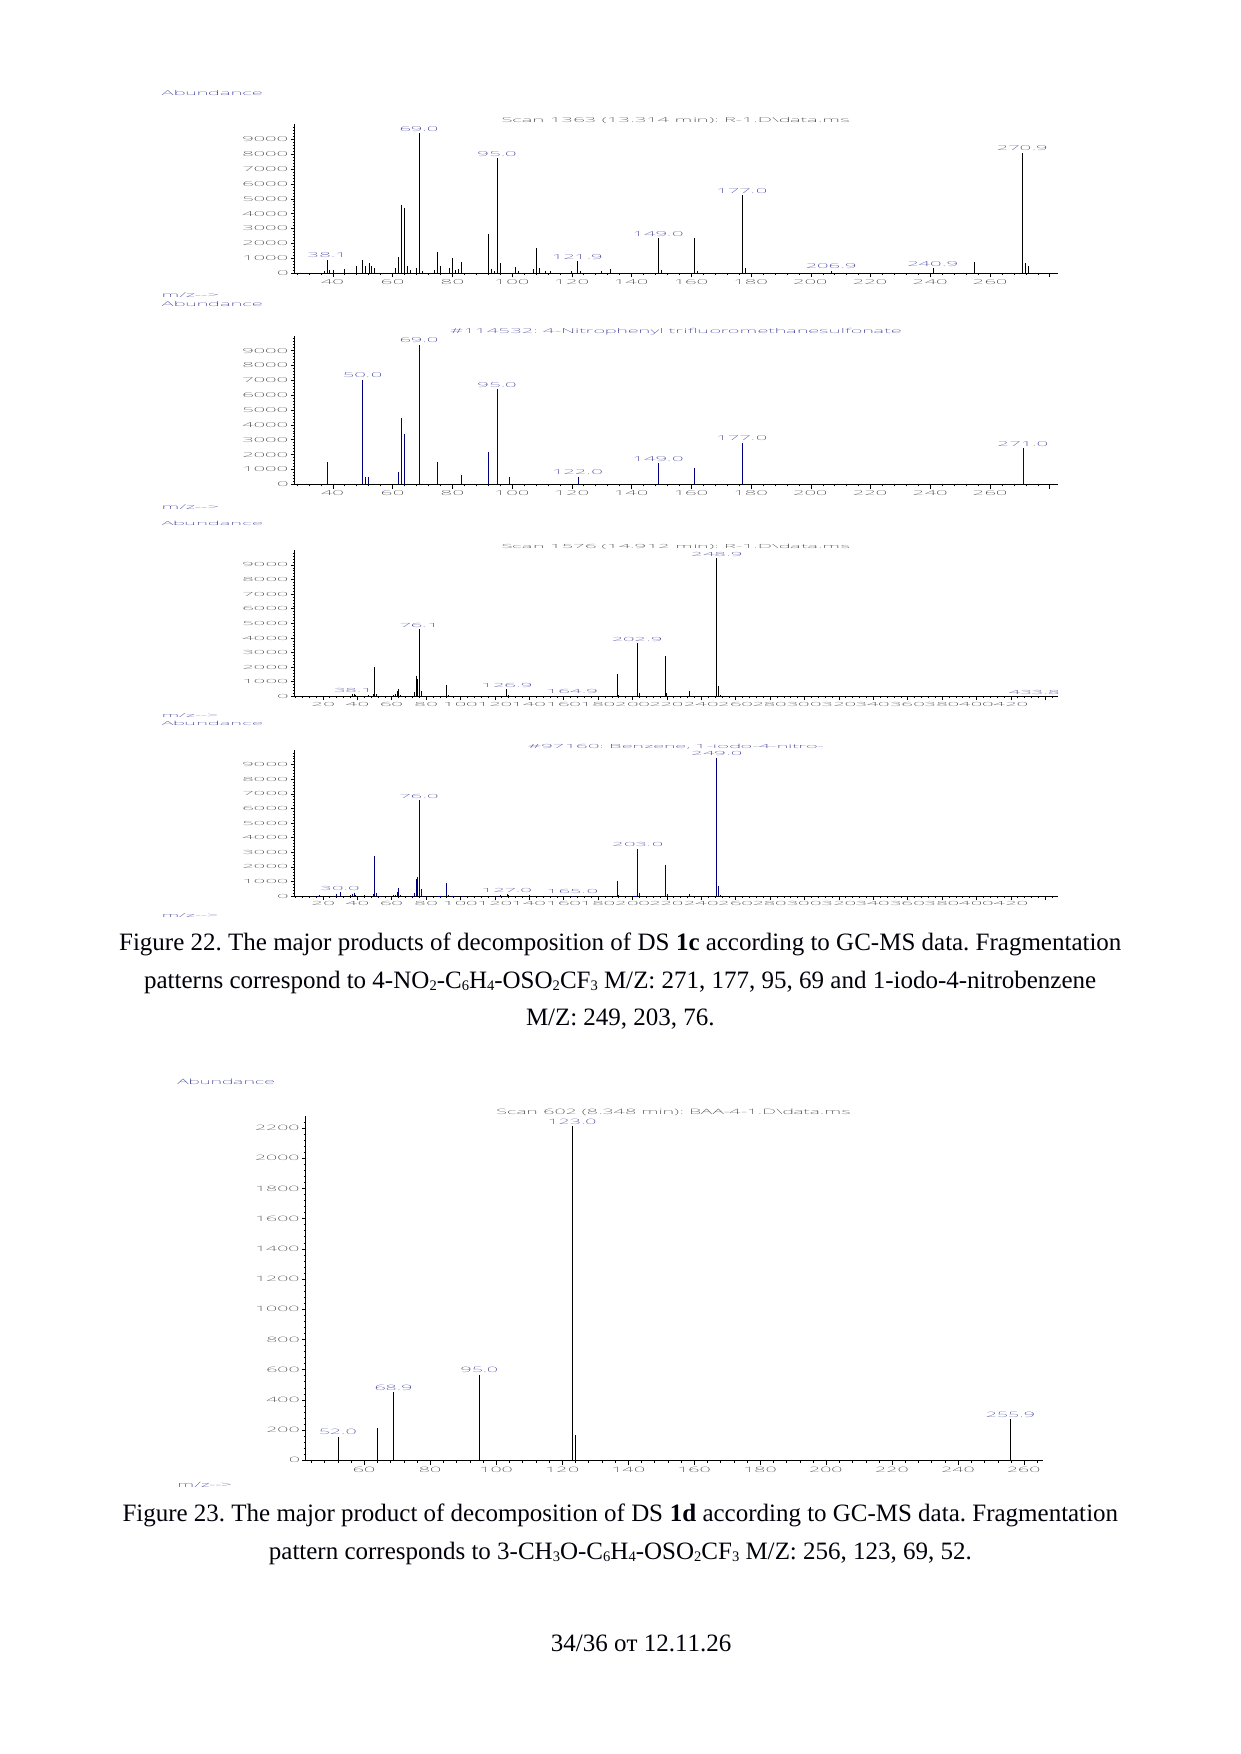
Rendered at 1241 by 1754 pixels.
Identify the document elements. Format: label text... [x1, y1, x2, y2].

text Figure 22. The major products of decomposition of DS 1c according to GC-MS data. Fragmentation patterns correspond to 4-NO2-C6H4-OSO2CF3 M/Z: 271, 177, 95, 69 and 1-iodo-4-nitrobenzene M/Z: 249, 203, 76. [118, 927, 1122, 1031]
text Figure 23. The major product of decomposition of DS 1d according to GC-MS data. Fragmentation pattern corresponds to 3-CH3O-C6H4-OSO2CF3 M/Z: 256, 123, 69, 52. [118, 1498, 1122, 1564]
